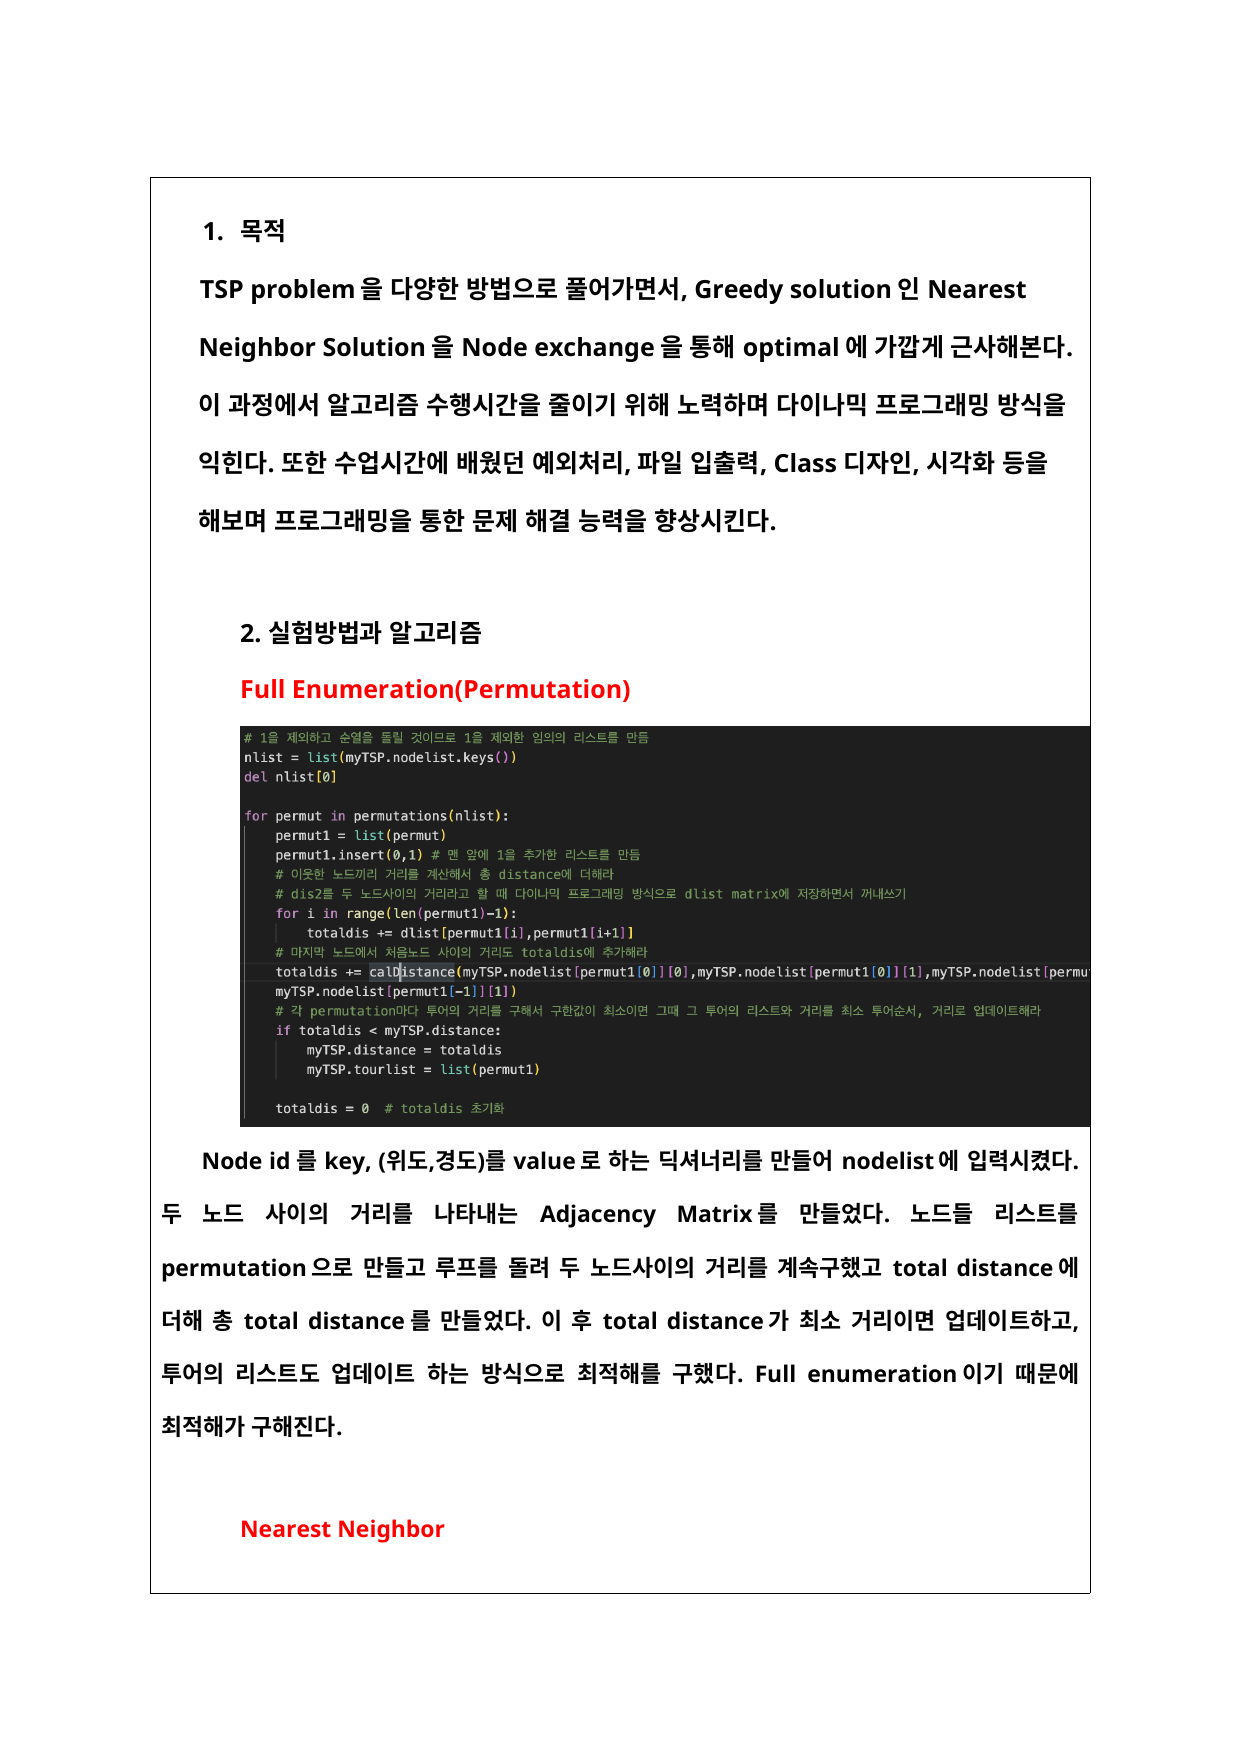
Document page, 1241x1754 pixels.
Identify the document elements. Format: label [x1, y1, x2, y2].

picture [240, 726, 1090, 1127]
table_cell [151, 178, 1090, 1592]
